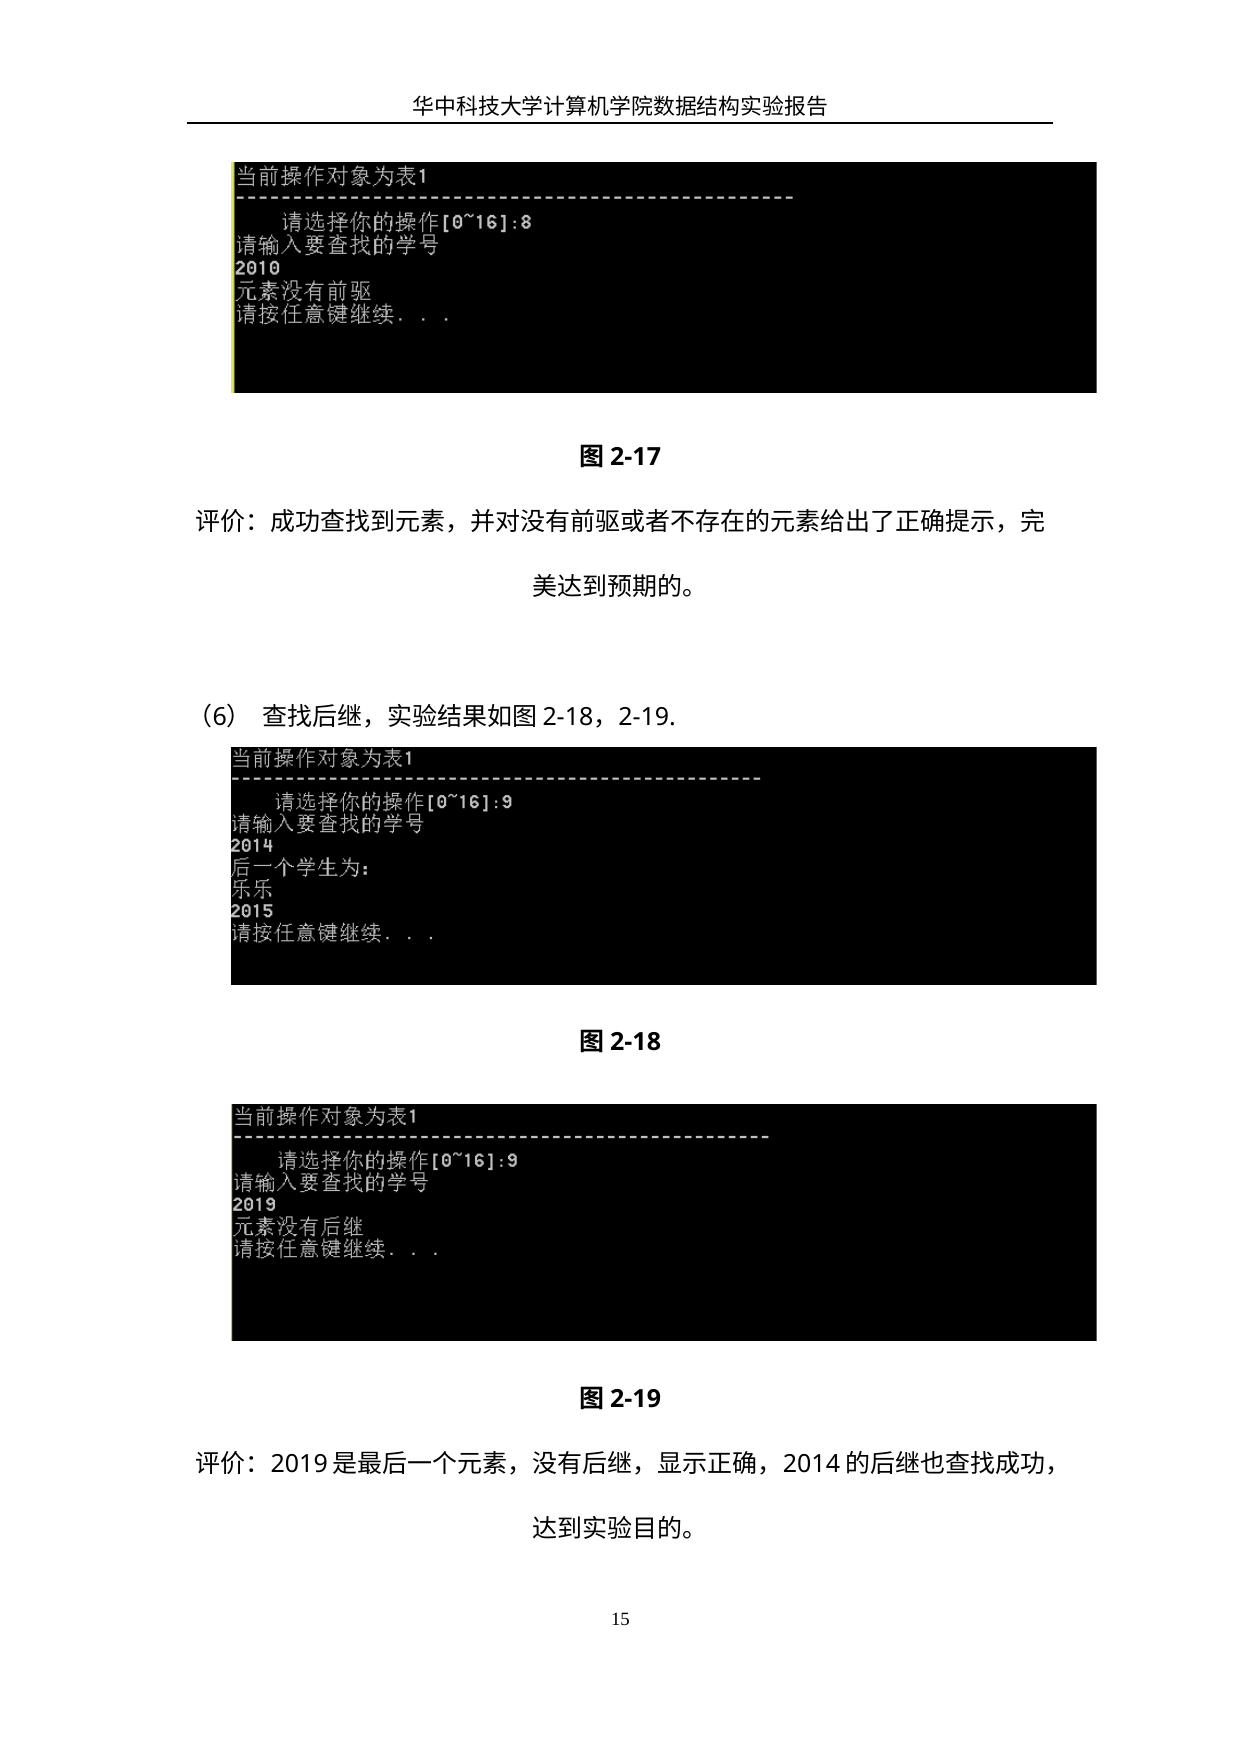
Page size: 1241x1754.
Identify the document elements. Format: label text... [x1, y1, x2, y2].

text 评价：成功查找到元素，并对没有前驱或者不存在的元素给出了正确提示，完美达到预期的。 [187, 487, 1053, 617]
text 评价：2019是最后一个元素，没有后继，显示正确，2014的后继也查找成功，达到实验目的。 [187, 1429, 1053, 1559]
picture [231, 747, 1097, 985]
text 图 2-17 [187, 422, 1053, 487]
text 图 2-18 [187, 1007, 1053, 1072]
text 图 2-19 [187, 1364, 1053, 1429]
picture [231, 1104, 1097, 1341]
picture [231, 162, 1097, 393]
list 查找后继，实验结果如图2-18，2-19. [187, 682, 1053, 747]
